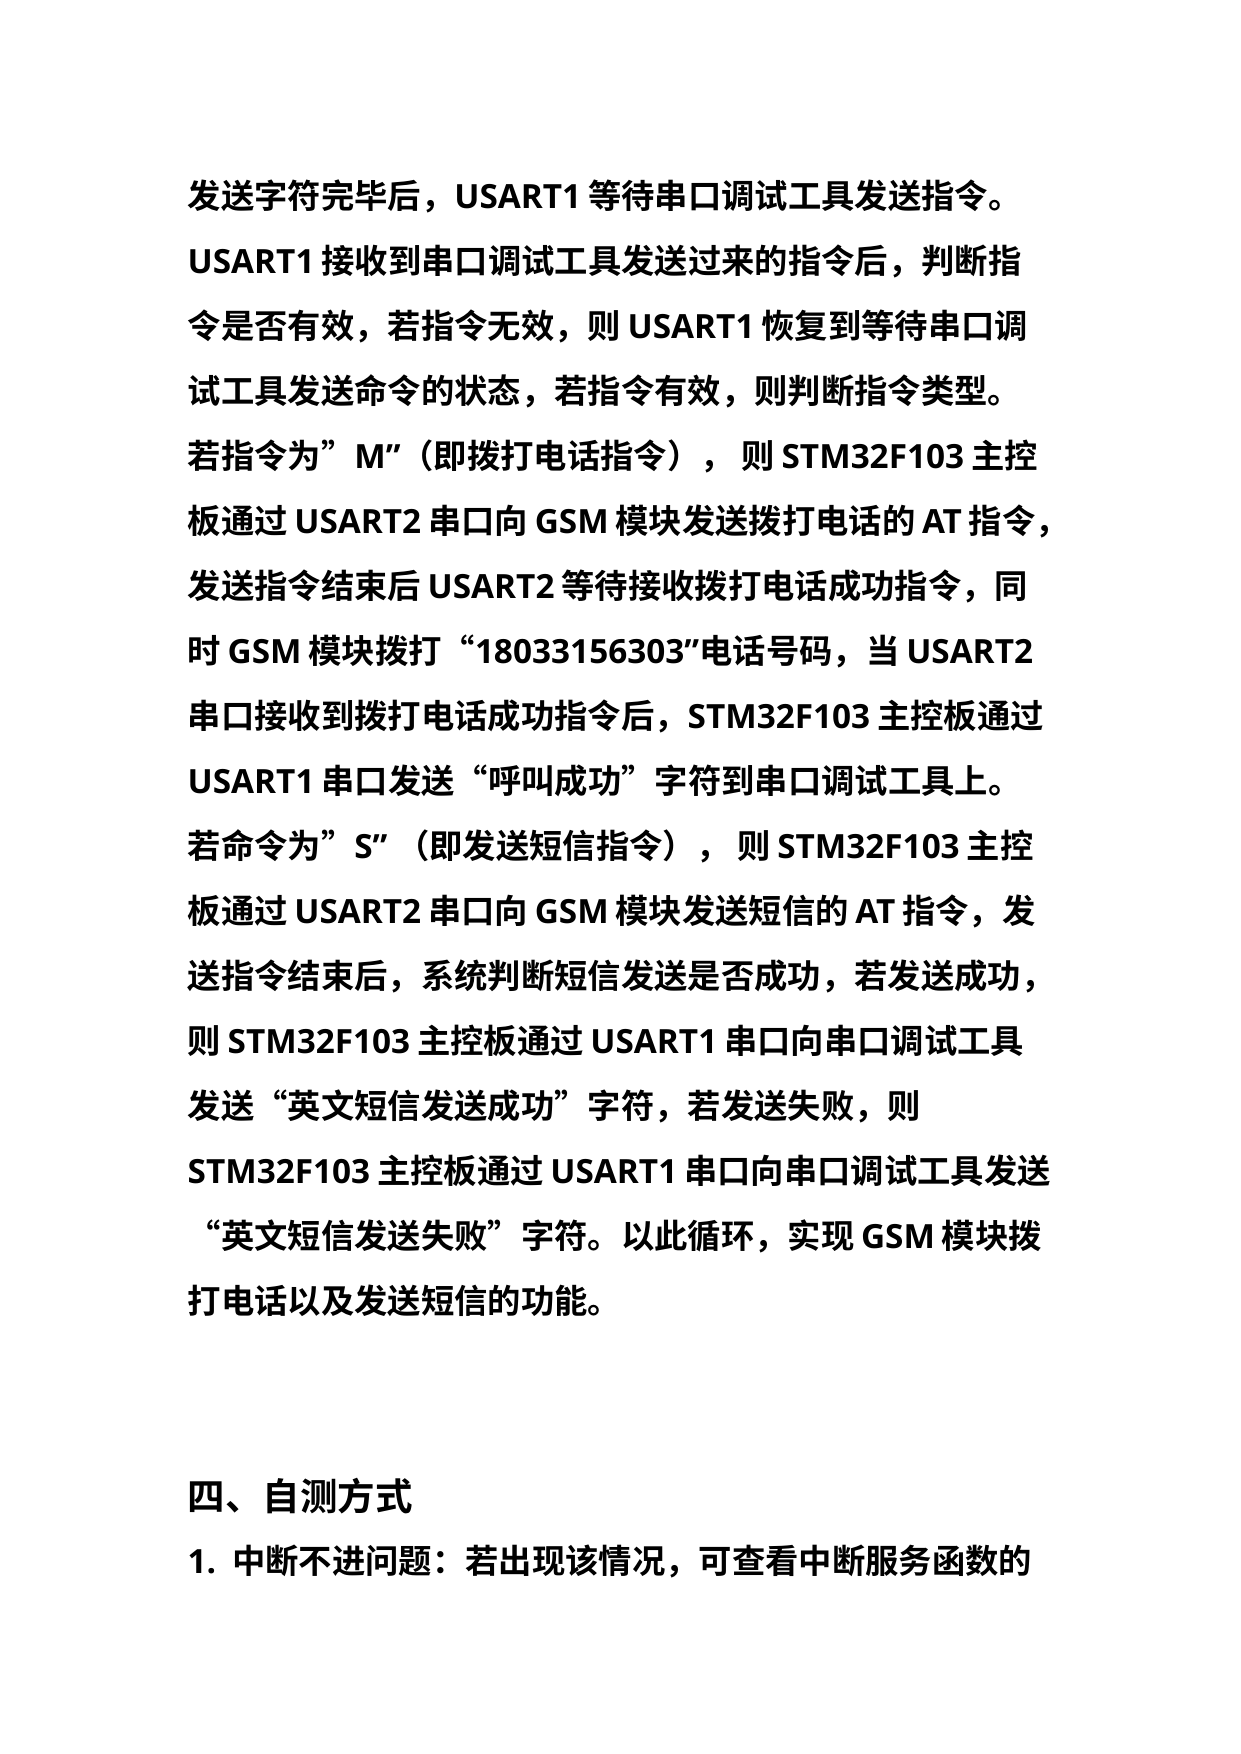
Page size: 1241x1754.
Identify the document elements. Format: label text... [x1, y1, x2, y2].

list 四、自测方式 [187, 1462, 1053, 1527]
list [187, 1527, 1053, 1592]
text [187, 162, 1053, 1332]
